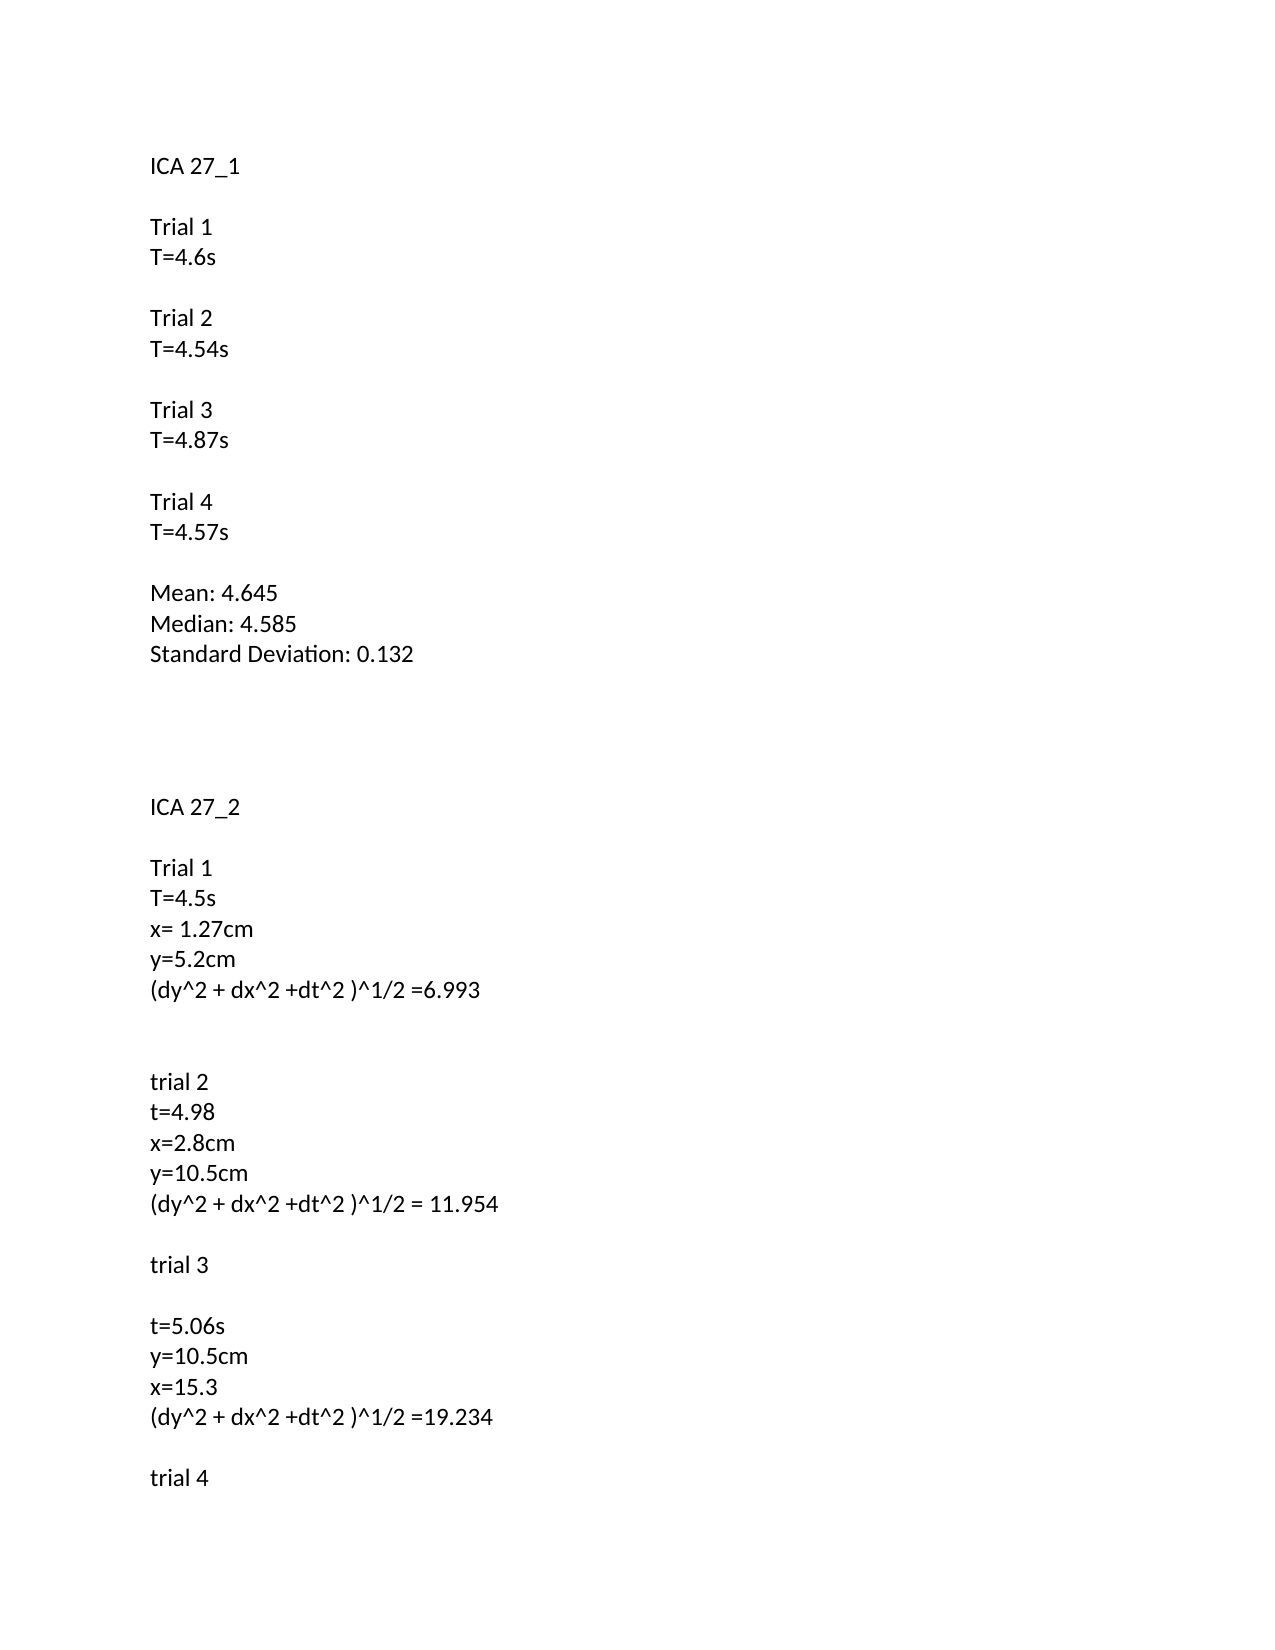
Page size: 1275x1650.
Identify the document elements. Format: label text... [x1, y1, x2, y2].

text ICA 27_1 [150, 150, 1125, 181]
text trial 3 [150, 1249, 1125, 1279]
text Trial 4 [150, 486, 1125, 516]
text x= 1.27cm [150, 913, 1125, 943]
text T=4.87s [150, 425, 1125, 455]
text Standard Deviation: 0.132 [150, 638, 1125, 669]
text y=5.2cm [150, 943, 1125, 974]
text Trial 1 [150, 852, 1125, 882]
text T=4.57s [150, 516, 1125, 547]
text y=10.5cm [150, 1340, 1125, 1371]
text (dy^2 + dx^2 +dt^2 )^1/2 =6.993 [150, 974, 1125, 1004]
text Median: 4.585 [150, 608, 1125, 638]
text trial 2 [150, 1066, 1125, 1096]
text T=4.5s [150, 882, 1125, 913]
text x=2.8cm [150, 1127, 1125, 1157]
text T=4.6s [150, 242, 1125, 272]
text t=5.06s [150, 1310, 1125, 1340]
text Trial 1 [150, 211, 1125, 242]
text Trial 2 [150, 303, 1125, 333]
text ICA 27_2 [150, 791, 1125, 821]
text Trial 3 [150, 394, 1125, 425]
text x=15.3 [150, 1371, 1125, 1401]
text (dy^2 + dx^2 +dt^2 )^1/2 = 11.954 [150, 1188, 1125, 1218]
text trial 4 [150, 1462, 1125, 1493]
text y=10.5cm [150, 1157, 1125, 1188]
text (dy^2 + dx^2 +dt^2 )^1/2 =19.234 [150, 1401, 1125, 1432]
text T=4.54s [150, 333, 1125, 364]
text Mean: 4.645 [150, 577, 1125, 608]
text t=4.98 [150, 1096, 1125, 1127]
